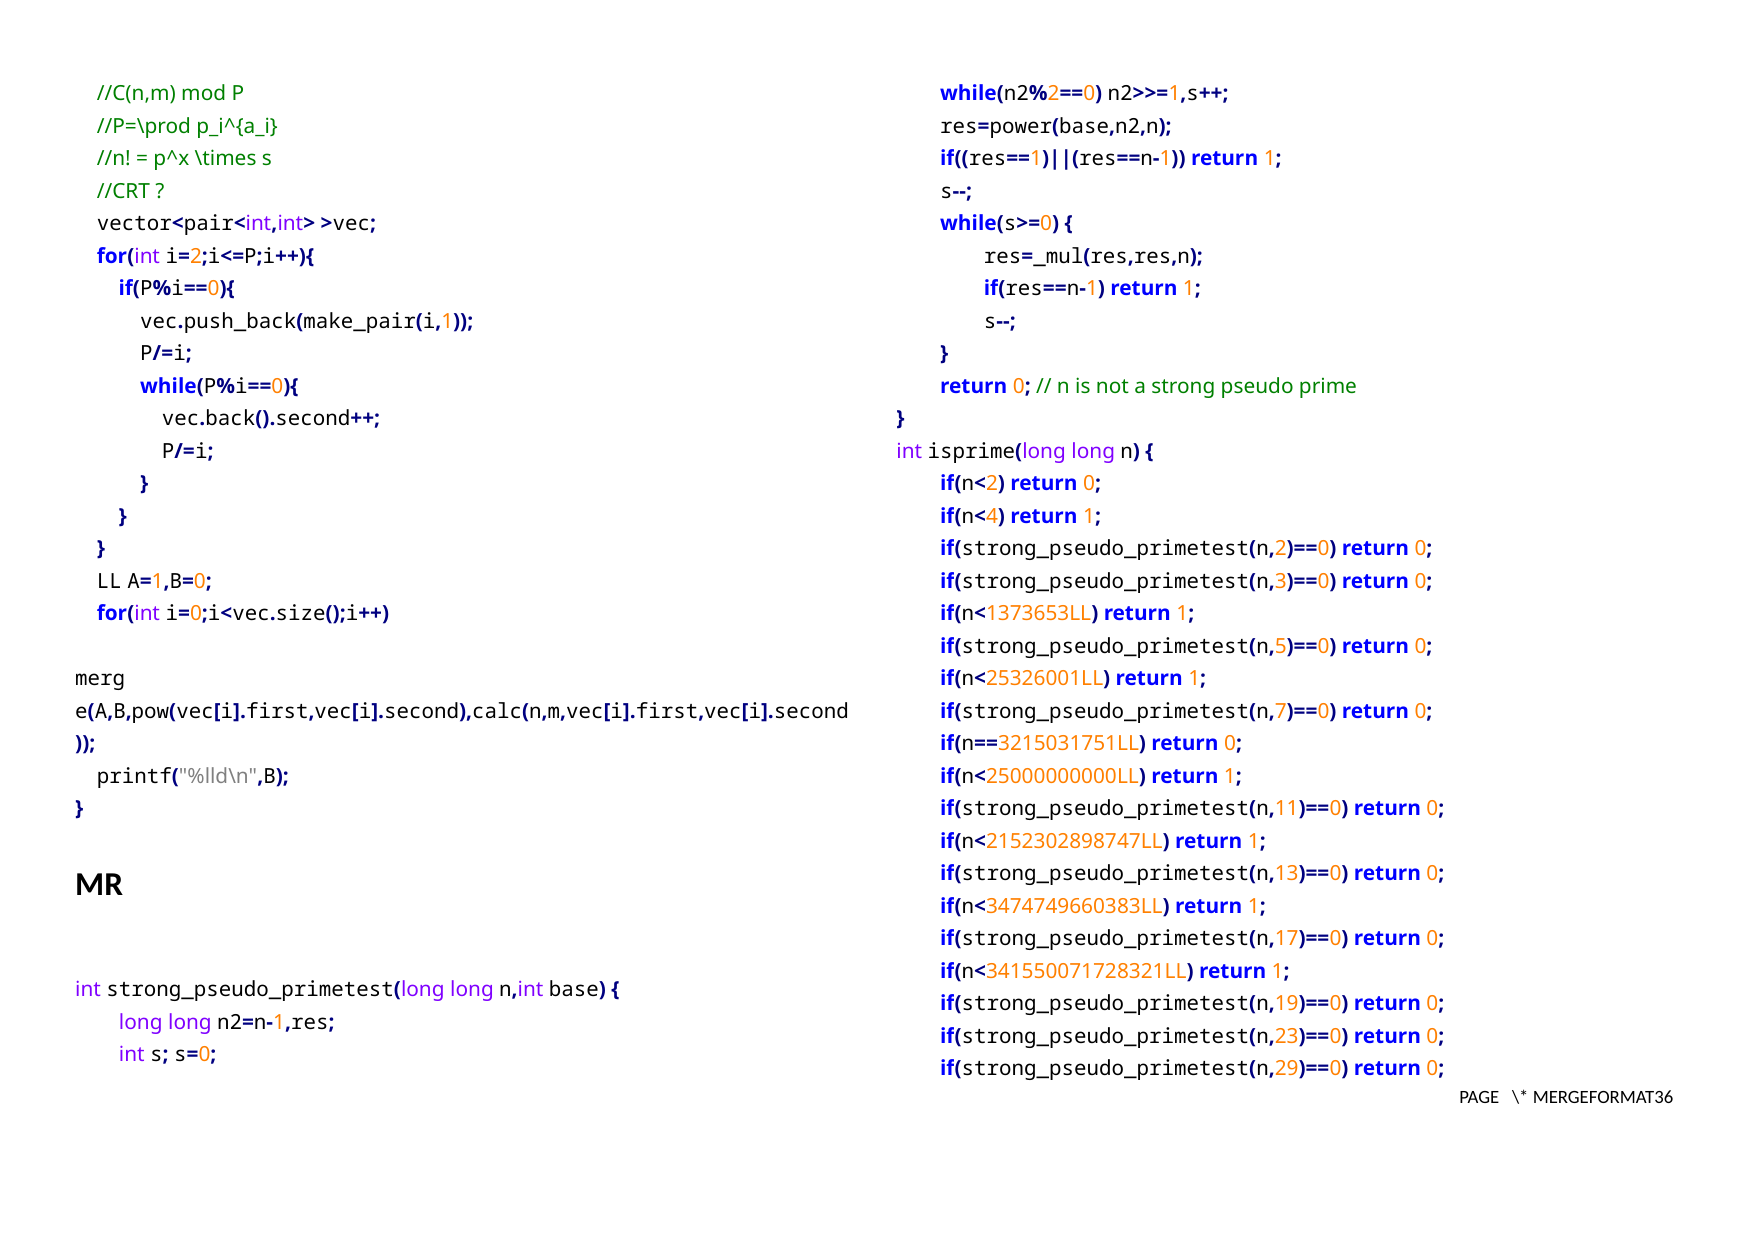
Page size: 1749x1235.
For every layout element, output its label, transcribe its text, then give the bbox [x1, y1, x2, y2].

text if(strong_pseudo_primetest(n,17)==0) return 0; [896, 921, 1673, 954]
text while(P%i==0){ [75, 369, 852, 401]
text if(n<3474749660383LL) return 1; [896, 889, 1673, 921]
text while(s>=0) { [896, 206, 1673, 239]
text s--; [896, 304, 1673, 336]
text return 0; // n is not a strong pseudo prime [896, 369, 1673, 401]
text res=power(base,n2,n); [896, 109, 1673, 141]
text //CRT ? [75, 174, 852, 206]
text //P=\prod p_i^{a_i} [75, 109, 852, 141]
text int isprime(long long n) { [896, 434, 1673, 466]
text if(strong_pseudo_primetest(n,3)==0) return 0; [896, 564, 1673, 596]
text if(strong_pseudo_primetest(n,11)==0) return 0; [896, 791, 1673, 824]
text } [75, 466, 852, 499]
text long long n2=n-1,res; [75, 1005, 852, 1037]
text if(strong_pseudo_primetest(n,19)==0) return 0; [896, 986, 1673, 1019]
text P/=i; [75, 336, 852, 369]
text merge(A,B,pow(vec[i].first,vec[i].second),calc(n,m,vec[i].first,vec[i].second)); [75, 629, 852, 759]
text if(n<25000000000LL) return 1; [896, 759, 1673, 791]
text if(n<2152302898747LL) return 1; [896, 824, 1673, 856]
text vec.push_back(make_pair(i,1)); [75, 304, 852, 336]
text if(res==n-1) return 1; [896, 271, 1673, 304]
text for(int i=2;i<=P;i++){ [75, 239, 852, 271]
text while(n2%2==0) n2>>=1,s++; [896, 76, 1673, 109]
text for(int i=0;i<vec.size();i++) [75, 596, 852, 629]
text printf("%lld\n",B); [75, 759, 852, 791]
text res=_mul(res,res,n); [896, 239, 1673, 271]
text if(strong_pseudo_primetest(n,7)==0) return 0; [896, 694, 1673, 726]
text vec.back().second++; [75, 401, 852, 434]
text s--; [896, 174, 1673, 206]
text //C(n,m) mod P [75, 76, 852, 109]
text if(n==3215031751LL) return 0; [896, 726, 1673, 759]
text if(n<341550071728321LL) return 1; [896, 954, 1673, 986]
text if((res==1)||(res==n-1)) return 1; [896, 141, 1673, 174]
text if(strong_pseudo_primetest(n,23)==0) return 0; [896, 1019, 1673, 1051]
text int strong_pseudo_primetest(long long n,int base) { [75, 972, 852, 1005]
text int s; s=0; [75, 1037, 852, 1070]
text if(n<1373653LL) return 1; [896, 596, 1673, 629]
text } [75, 791, 852, 824]
text if(n<2) return 0; [896, 466, 1673, 499]
text if(strong_pseudo_primetest(n,13)==0) return 0; [896, 856, 1673, 889]
text //n! = p^x \times s [75, 141, 852, 174]
text } [75, 531, 852, 564]
text if(strong_pseudo_primetest(n,2)==0) return 0; [896, 531, 1673, 564]
text if(P%i==0){ [75, 271, 852, 304]
text } [896, 336, 1673, 369]
text if(strong_pseudo_primetest(n,29)==0) return 0; [896, 1051, 1673, 1084]
text } [75, 499, 852, 531]
text LL A=1,B=0; [75, 564, 852, 596]
text if(n<25326001LL) return 1; [896, 661, 1673, 694]
text vector<pair<int,int> >vec; [75, 206, 852, 239]
text P/=i; [75, 434, 852, 466]
text if(strong_pseudo_primetest(n,5)==0) return 0; [896, 629, 1673, 661]
text if(n<4) return 1; [896, 499, 1673, 531]
text } [896, 401, 1673, 434]
subtitle MR [75, 851, 852, 916]
